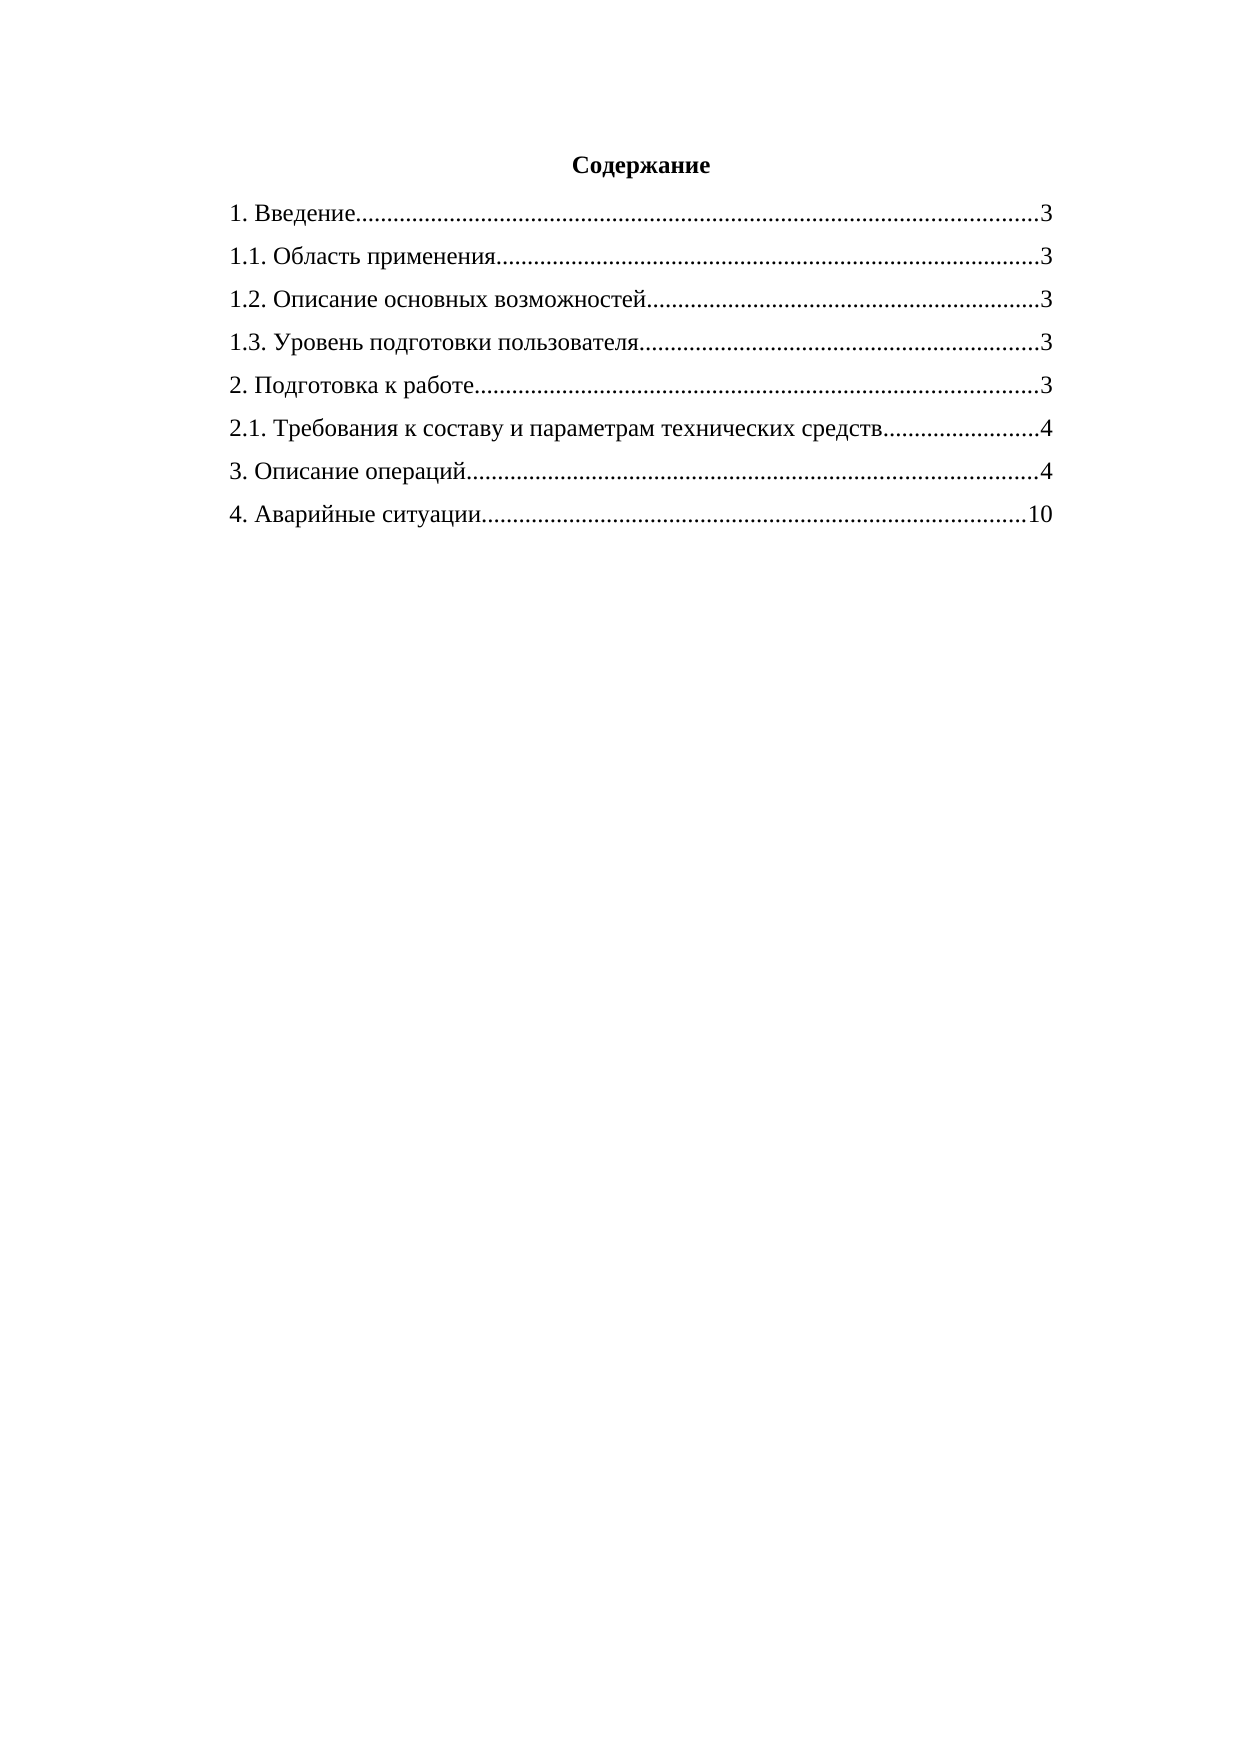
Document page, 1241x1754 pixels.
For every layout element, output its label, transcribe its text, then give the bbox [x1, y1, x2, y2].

text 2.1. Требования к составу и параметрам технических средств 4 [187, 413, 1053, 442]
text 1.1. Область применения 3 [187, 241, 1053, 269]
text 2. Подготовка к работе 3 [187, 370, 1053, 399]
text 1.3. Уровень подготовки пользователя 3 [187, 327, 1053, 356]
text 1. Введение 3 [187, 198, 1053, 226]
text 1.2. Описание основных возможностей 3 [187, 284, 1053, 313]
text Содержание [187, 150, 1053, 179]
text 4. Аварийные ситуации 10 [187, 499, 1053, 528]
text 3. Описание операций 4 [187, 456, 1053, 485]
